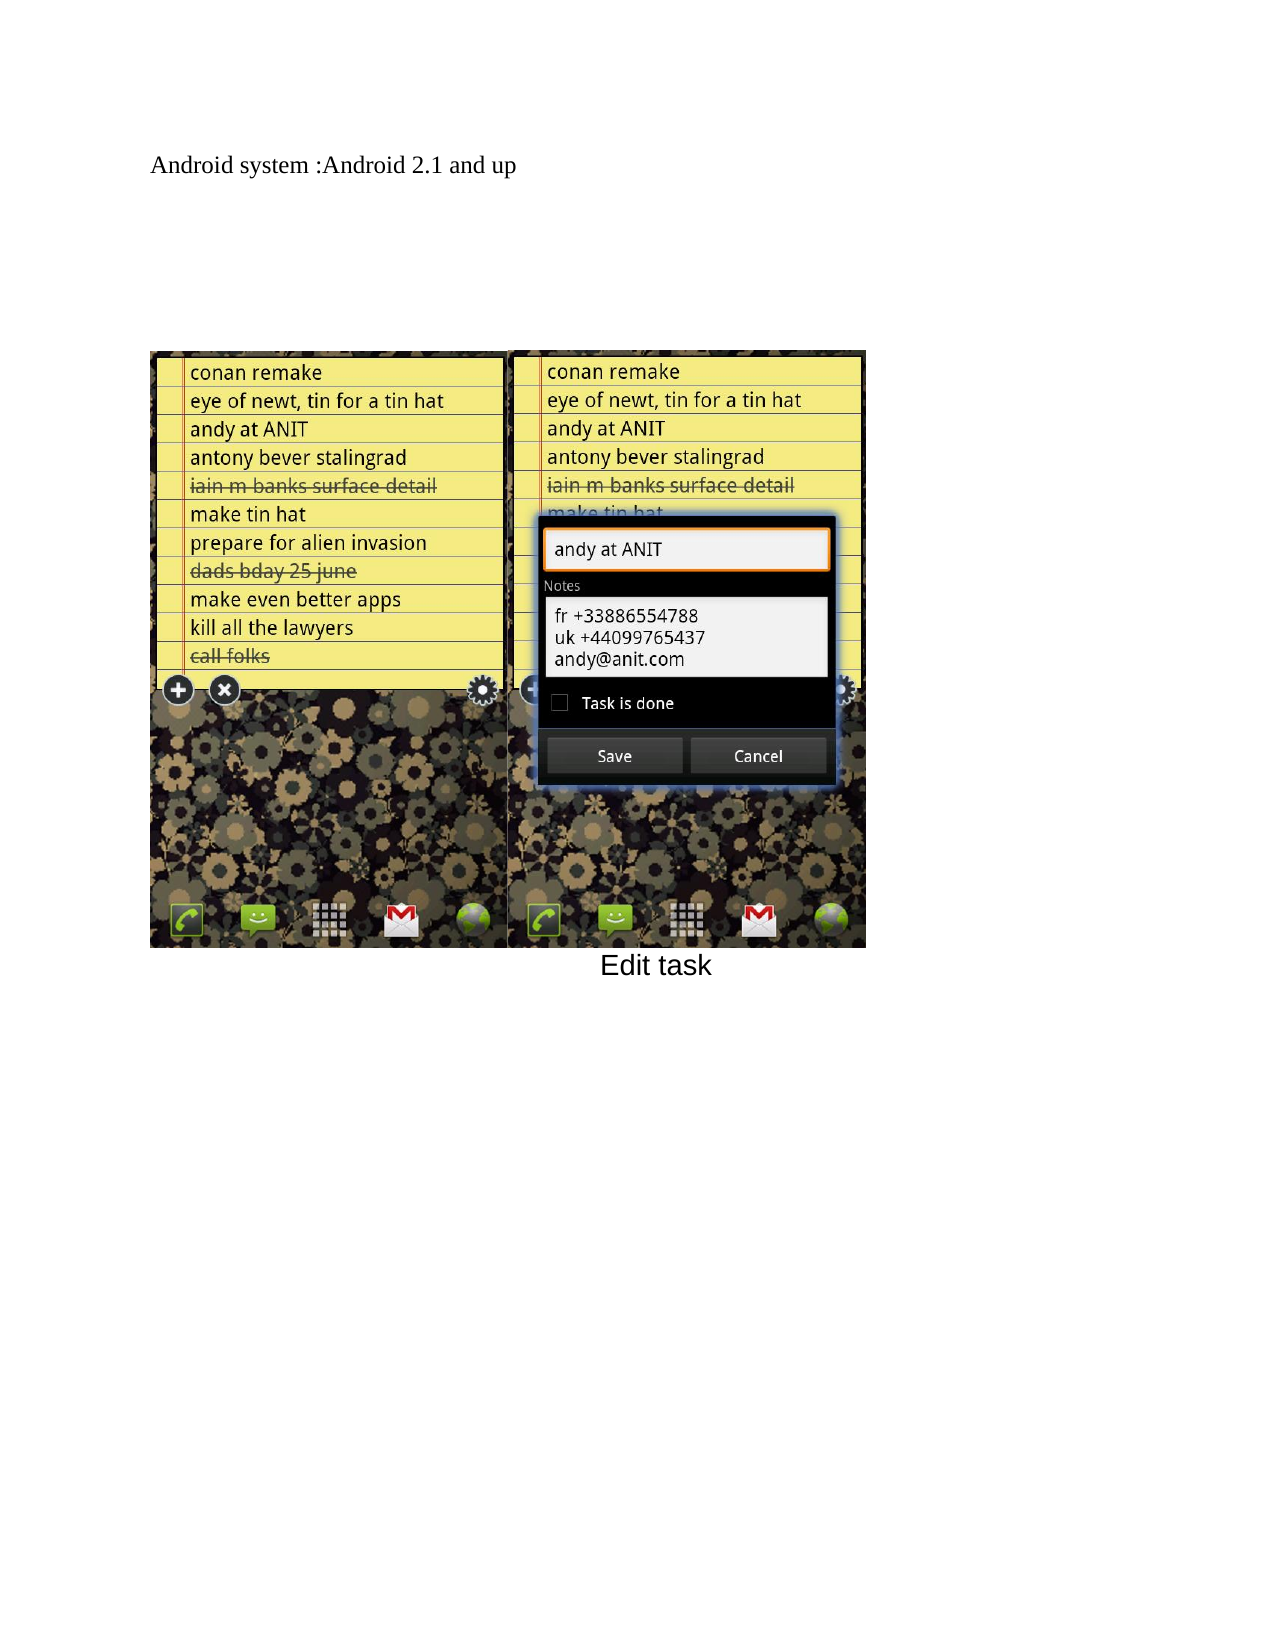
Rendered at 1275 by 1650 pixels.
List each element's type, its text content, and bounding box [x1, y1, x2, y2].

text Android system :Android 2.1 and up [150, 150, 1125, 179]
text Edit task [150, 948, 1125, 981]
picture [150, 350, 866, 948]
